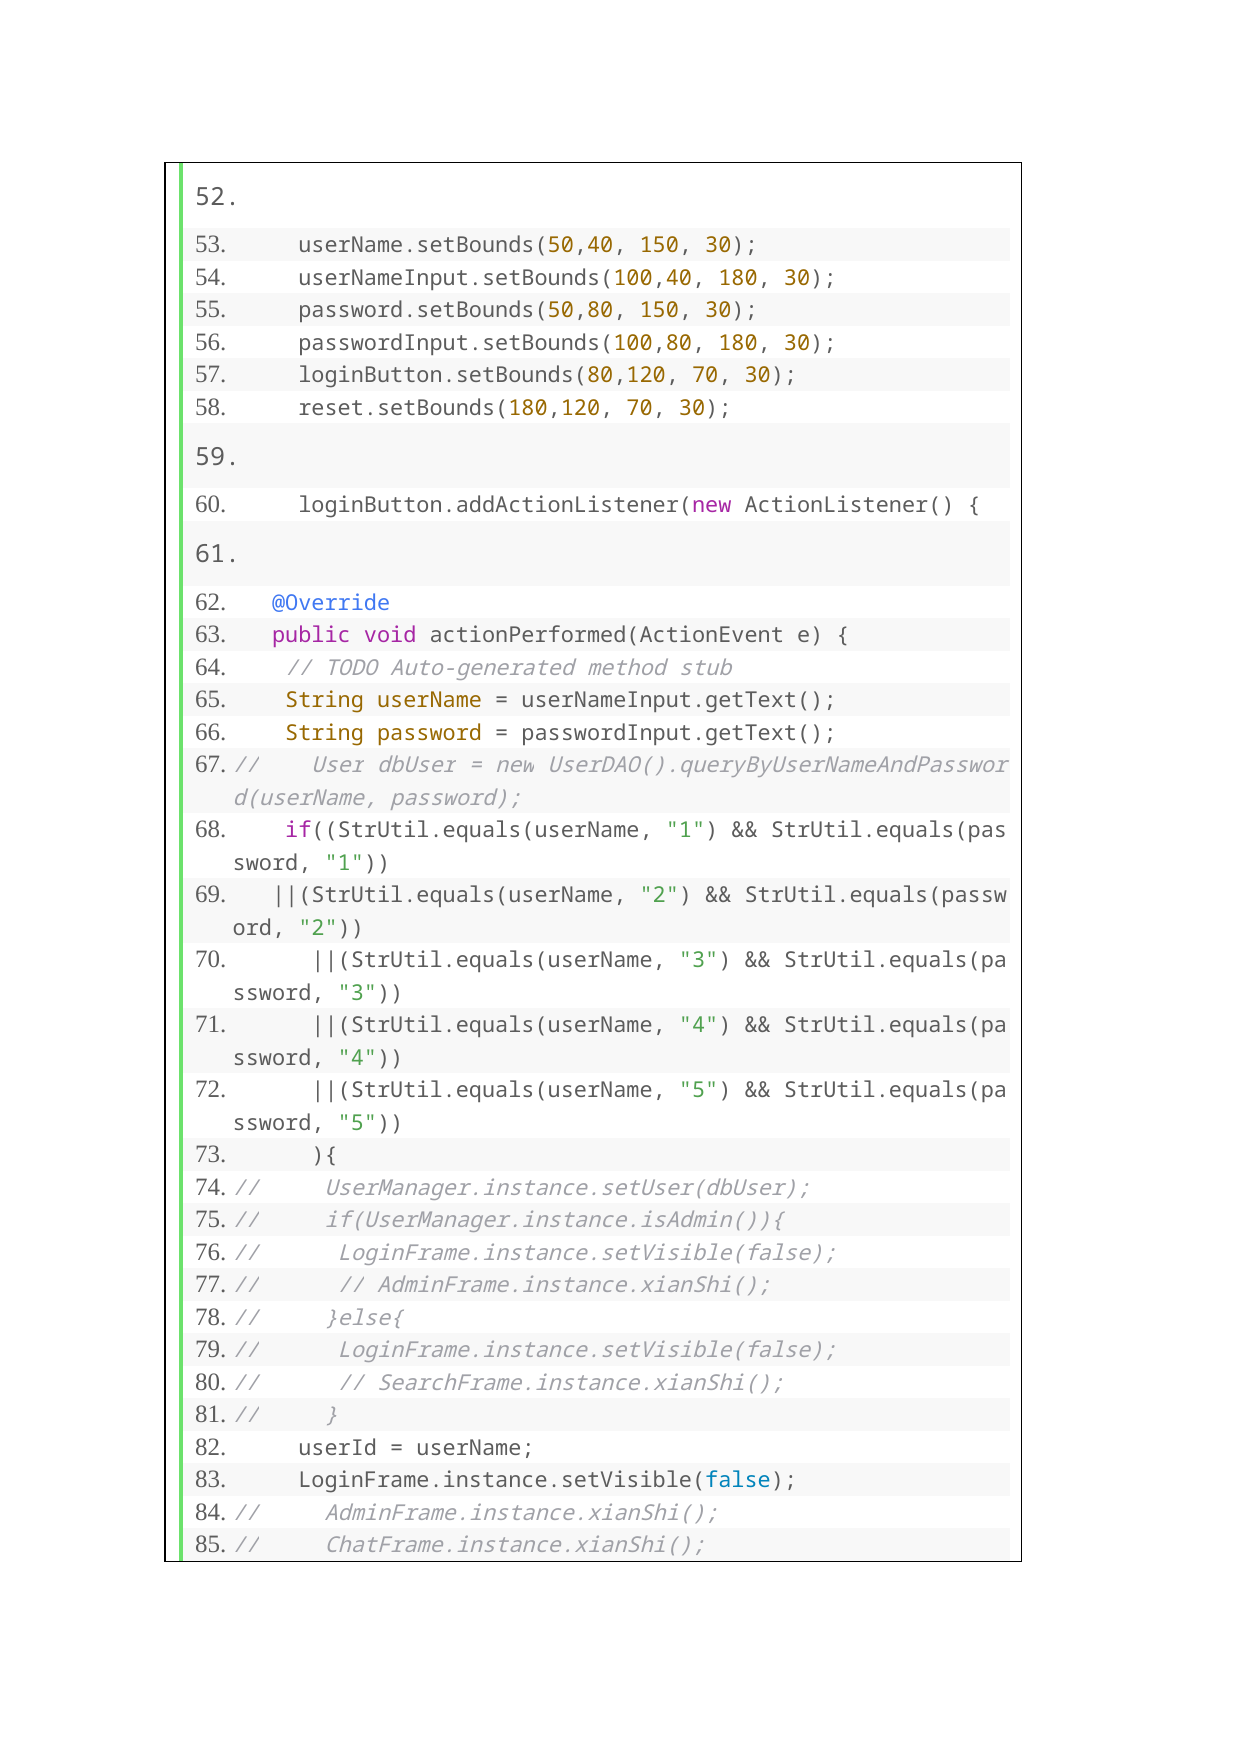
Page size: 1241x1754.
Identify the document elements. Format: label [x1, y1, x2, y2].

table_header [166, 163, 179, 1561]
table_header [183, 163, 1021, 1561]
